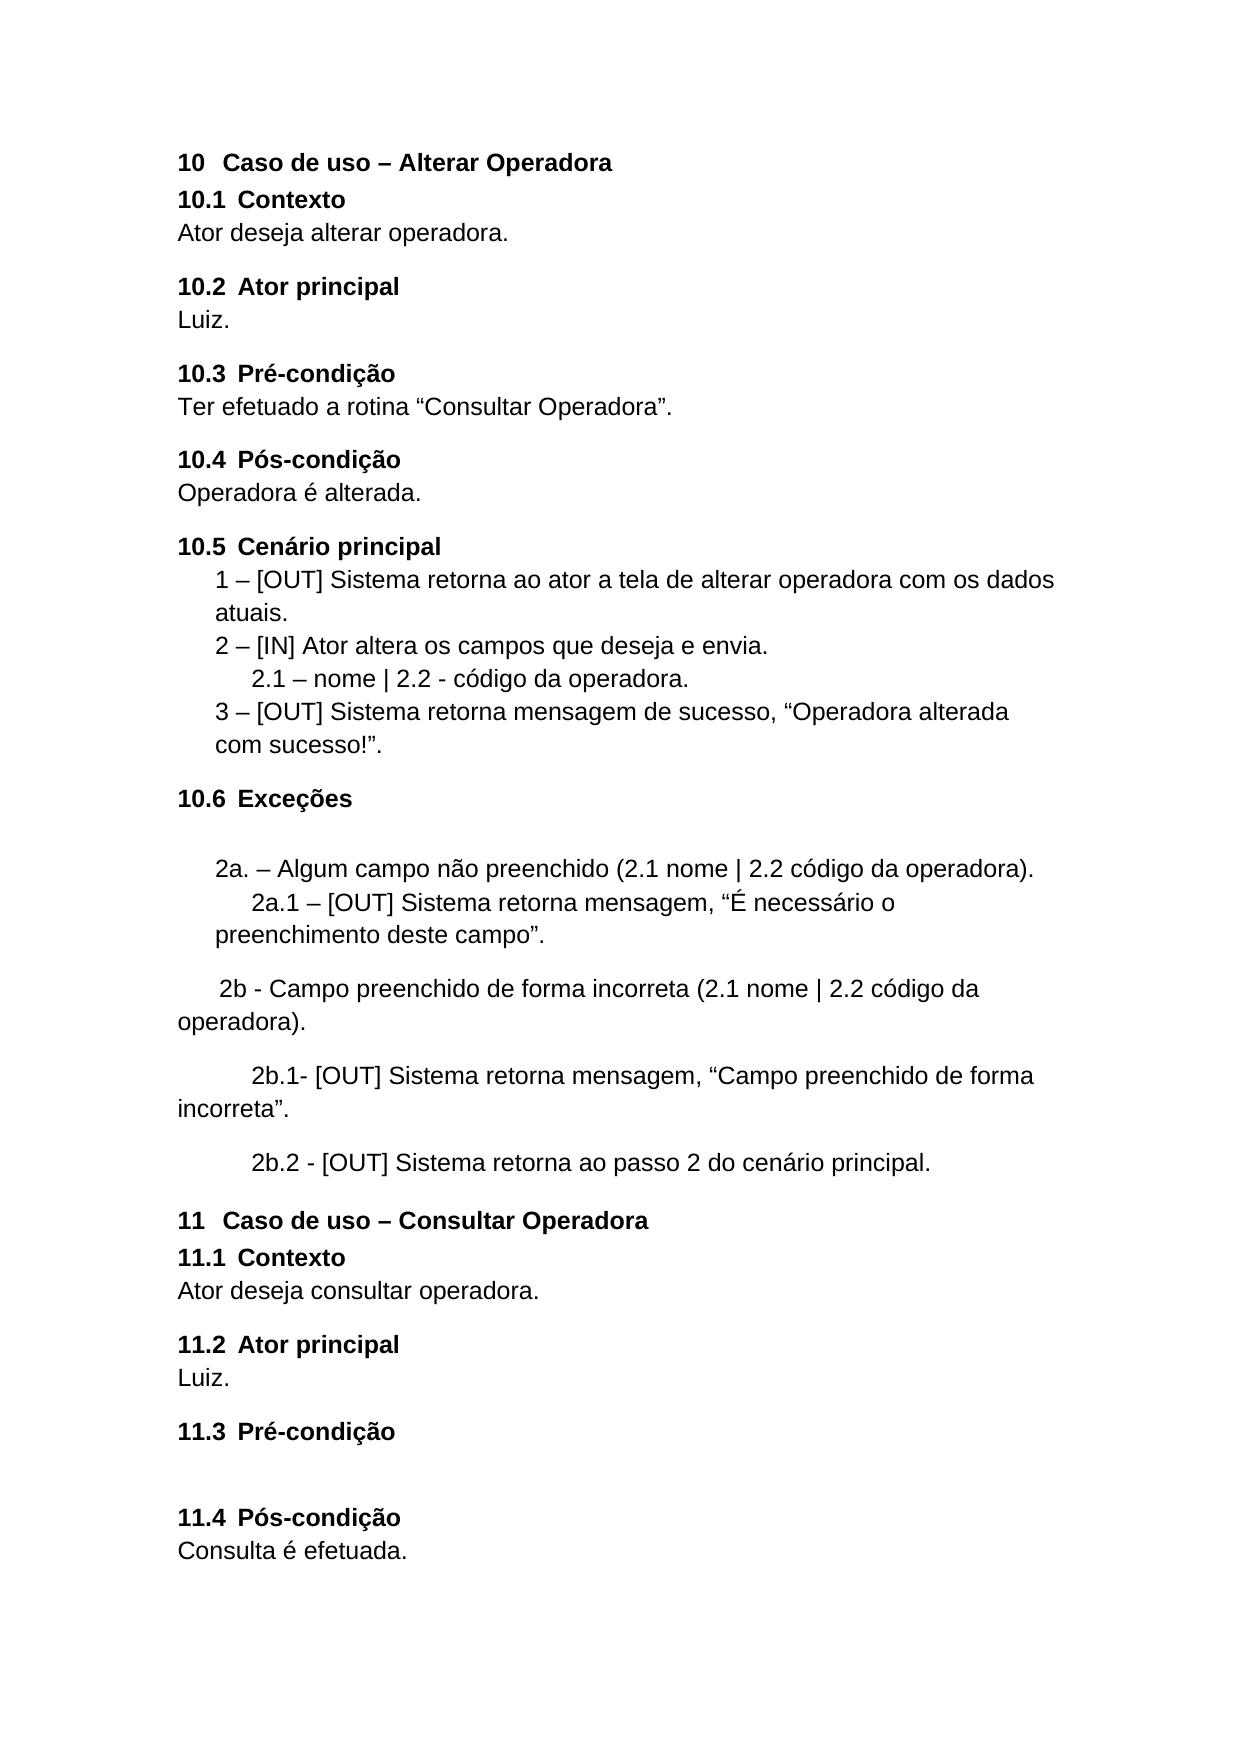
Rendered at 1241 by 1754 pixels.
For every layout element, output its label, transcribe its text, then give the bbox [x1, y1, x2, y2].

list 1 – [OUT] Sistema retorna ao ator a tela de alterar operadora com os dados atuais. [215, 565, 1063, 627]
subtitle Pós-condição [177, 1503, 1063, 1532]
subtitle Cenário principal [177, 532, 1063, 561]
subtitle Contexto [177, 185, 1063, 213]
subtitle Contexto [177, 1243, 1063, 1272]
list 2.1 – nome | 2.2 - código da operadora. 3 – [OUT] Sistema retorna mensagem de sucesso, “Operadora alterada com sucesso!”. [215, 664, 1063, 759]
text Ator deseja consultar operadora. [177, 1276, 1063, 1305]
subtitle Pré-condição [177, 1417, 1063, 1446]
list 2a. – Algum campo não preenchido (2.1 nome | 2.2 código da operadora). [215, 854, 1063, 883]
subtitle Exceções [177, 784, 1063, 813]
subtitle Ator principal [177, 1330, 1063, 1359]
list 2a.1 – [OUT] Sistema retorna mensagem, “É necessário o preenchimento deste campo”. [215, 887, 1063, 949]
subtitle Pós-condição [177, 445, 1063, 474]
text 2b - Campo preenchido de forma incorreta (2.1 nome | 2.2 código da operadora). [177, 974, 1063, 1036]
subtitle Caso de uso – Alterar Operadora [177, 148, 1063, 176]
subtitle Caso de uso – Consultar Operadora [177, 1206, 1063, 1235]
list 2 – [IN] Ator altera os campos que deseja e envia. [215, 631, 1063, 660]
subtitle Ator principal [177, 272, 1063, 300]
text Operadora é alterada. [177, 478, 1063, 507]
text 2b.1- [OUT] Sistema retorna mensagem, “Campo preenchido de forma incorreta”. [177, 1061, 1063, 1123]
text Luiz. [177, 1363, 1063, 1392]
text Ter efetuado a rotina “Consultar Operadora”. [177, 392, 1063, 420]
subtitle Pré-condição [177, 358, 1063, 387]
text 2b.2 - [OUT] Sistema retorna ao passo 2 do cenário principal. [177, 1148, 1063, 1177]
text Consulta é efetuada. [177, 1536, 1063, 1565]
text Ator deseja alterar operadora. [177, 218, 1063, 247]
text Luiz. [177, 305, 1063, 333]
